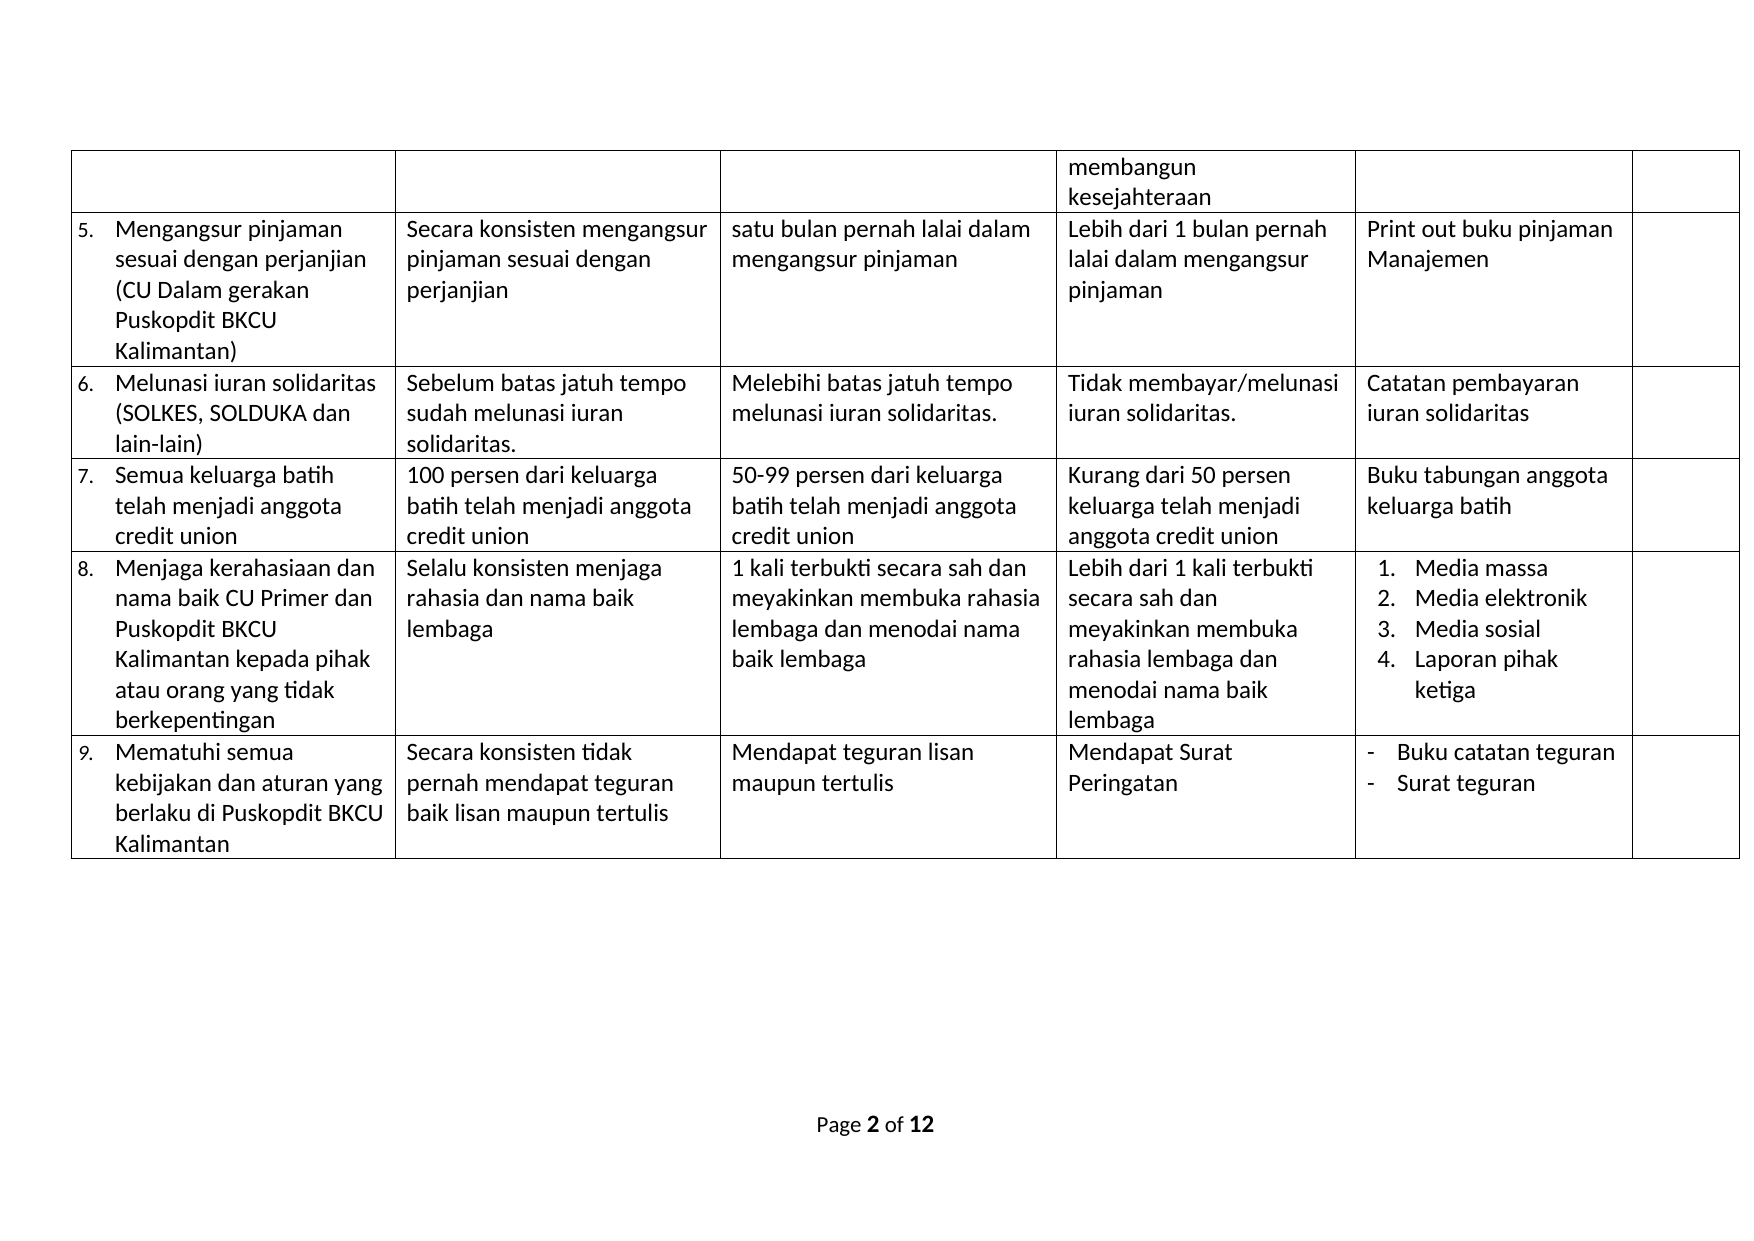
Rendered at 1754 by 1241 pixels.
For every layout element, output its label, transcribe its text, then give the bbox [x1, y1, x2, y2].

table_cell 100 persen dari keluarga batih telah menjadi anggota credit union [396, 459, 720, 551]
table_cell Semua keluarga batih telah menjadi anggota credit union [72, 459, 395, 551]
table_cell satu bulan pernah lalai dalam mengangsur pinjaman [721, 213, 1056, 366]
table_cell Media massa Media elektronik Media sosial Laporan pihak ketiga [1356, 552, 1632, 735]
table_cell Lebih dari 1 bulan pernah lalai dalam mengangsur pinjaman [1057, 213, 1355, 366]
table_cell [1633, 367, 1739, 458]
table_cell Sebelum batas jatuh tempo sudah melunasi iuran solidaritas. [396, 367, 720, 458]
table_cell Lebih dari 1 kali terbukti secara sah dan meyakinkan membuka rahasia lembaga dan menodai nama baik lembaga [1057, 552, 1355, 735]
table_cell Secara konsisten tidak pernah mendapat teguran baik lisan maupun tertulis [396, 736, 720, 858]
table_cell Print out buku pinjaman Manajemen [1356, 213, 1632, 366]
table_cell [1633, 151, 1739, 212]
table_cell Kurang dari 50 persen keluarga telah menjadi anggota credit union [1057, 459, 1355, 551]
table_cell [1057, 151, 1355, 212]
table_cell Melunasi iuran solidaritas (SOLKES, SOLDUKA dan lain-lain) [72, 367, 395, 458]
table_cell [72, 151, 395, 212]
table_cell 50-99 persen dari keluarga batih telah menjadi anggota credit union [721, 459, 1056, 551]
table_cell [1356, 151, 1632, 212]
table_cell Melebihi batas jatuh tempo melunasi iuran solidaritas. [721, 367, 1056, 458]
table_cell Mendapat Surat Peringatan [1057, 736, 1355, 858]
table_cell Selalu konsisten menjaga rahasia dan nama baik lembaga [396, 552, 720, 735]
table_cell Menjaga kerahasiaan dan nama baik CU Primer dan Puskopdit BKCU Kalimantan kepada pihak atau orang yang tidak berkepentingan [72, 552, 395, 735]
table_cell Mendapat teguran lisan maupun tertulis [721, 736, 1056, 858]
table_cell Mengangsur pinjaman sesuai dengan perjanjian (CU Dalam gerakan Puskopdit BKCU Kalimantan) [72, 213, 395, 366]
table_cell 1 kali terbukti secara sah dan meyakinkan membuka rahasia lembaga dan menodai nama baik lembaga [721, 552, 1056, 735]
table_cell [396, 151, 720, 212]
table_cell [721, 151, 1056, 212]
table_cell Mematuhi semua kebijakan dan aturan yang berlaku di Puskopdit BKCU Kalimantan [72, 736, 395, 858]
table_cell Tidak membayar/melunasi iuran solidaritas. [1057, 367, 1355, 458]
table_cell Buku tabungan anggota keluarga batih [1356, 459, 1632, 551]
table_cell Secara konsisten mengangsur pinjaman sesuai dengan perjanjian [396, 213, 720, 366]
table_cell [1633, 736, 1739, 858]
table_cell [1633, 459, 1739, 551]
table_cell Buku catatan teguran Surat teguran [1356, 736, 1632, 858]
table_cell Catatan pembayaran iuran solidaritas [1356, 367, 1632, 458]
table_cell [1633, 213, 1739, 366]
table_cell [1633, 552, 1739, 735]
